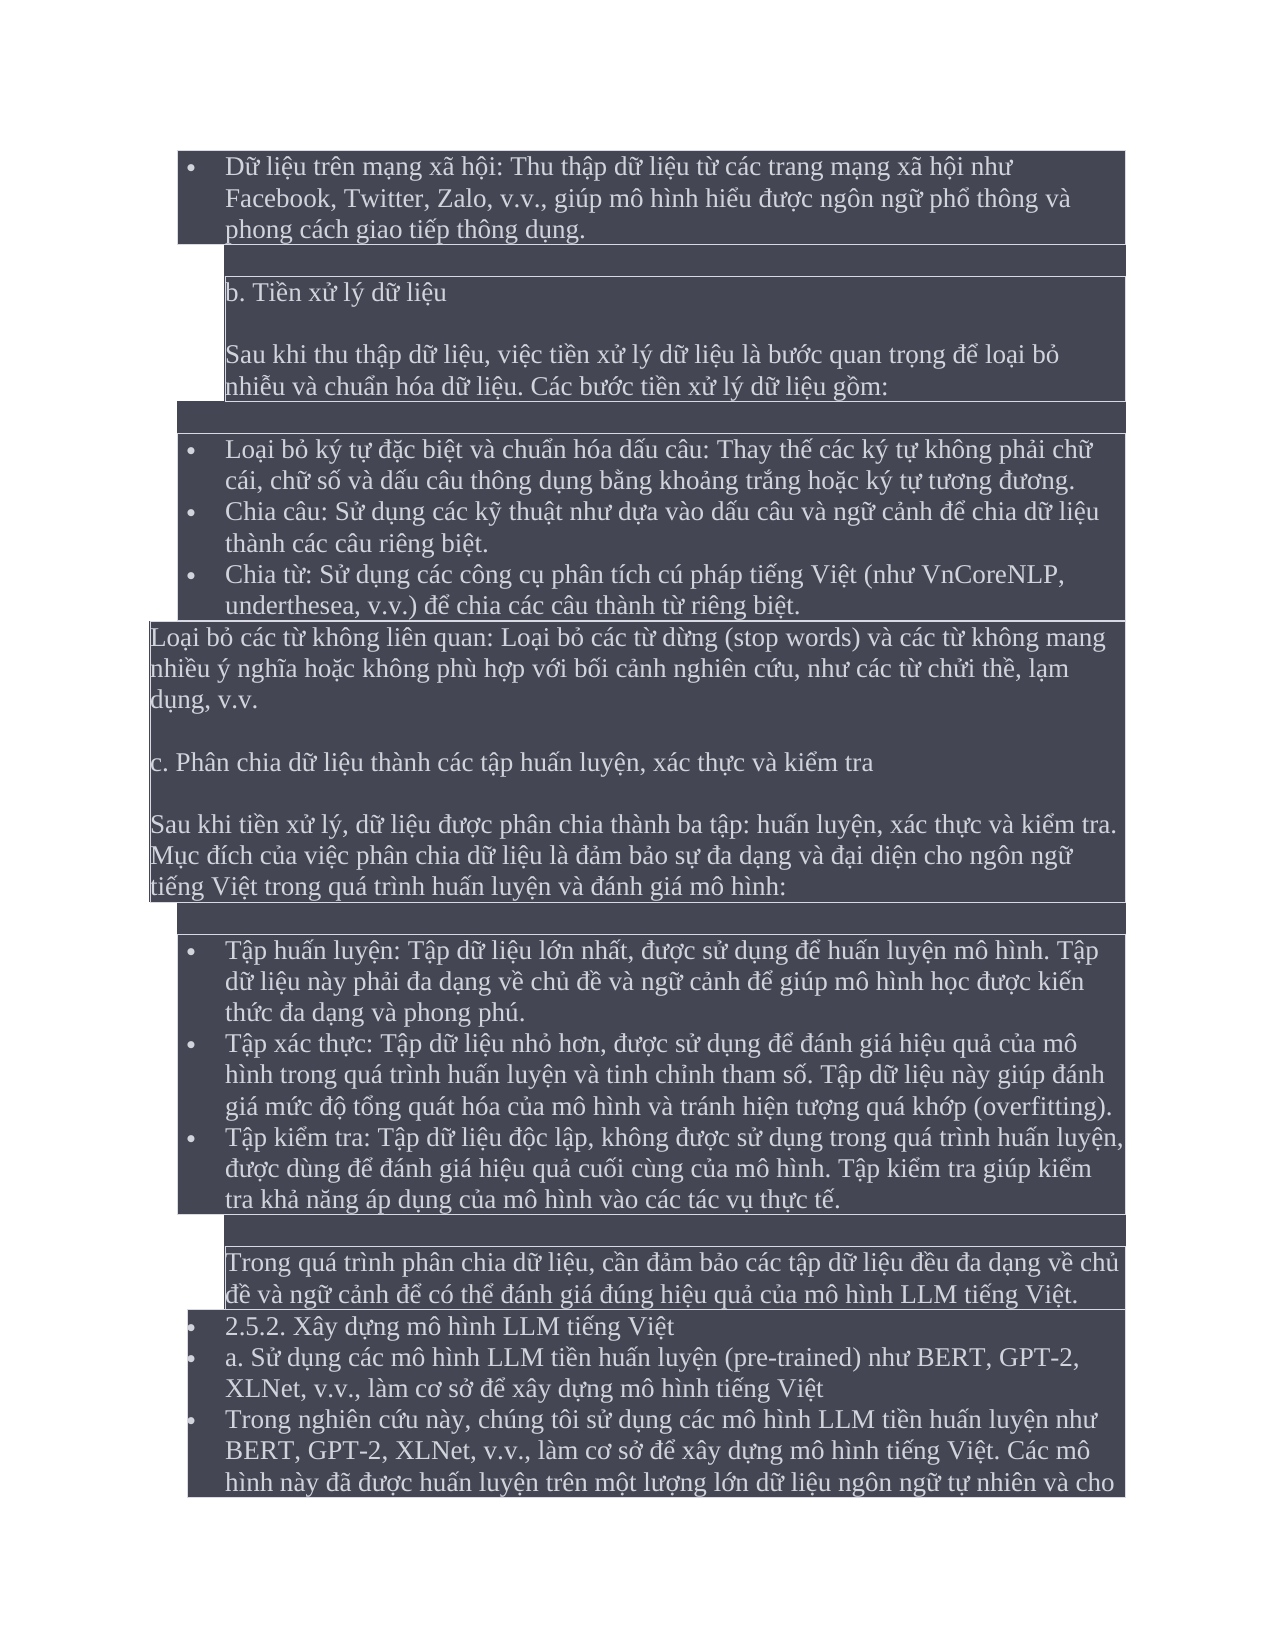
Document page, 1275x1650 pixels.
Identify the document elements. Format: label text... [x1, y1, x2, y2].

list 2.5.2. Xây dựng mô hình LLM tiếng Việt [188, 1310, 1125, 1341]
list Loại bỏ ký tự đặc biệt và chuẩn hóa dấu câu: Thay thế các ký tự không phải chữ cái, chữ số và dấu câu thông dụng bằng khoảng trắng hoặc ký tự tương đương. [178, 434, 1125, 495]
list Tập kiểm tra: Tập dữ liệu độc lập, không được sử dụng trong quá trình huấn luyện, được dùng để đánh giá hiệu quả cuối cùng của mô hình. Tập kiểm tra giúp kiểm tra khả năng áp dụng của mô hình vào các tác vụ thực tế. [178, 1120, 1125, 1214]
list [188, 1403, 1125, 1497]
list Tập huấn luyện: Tập dữ liệu lớn nhất, được sử dụng để huấn luyện mô hình. Tập dữ liệu này phải đa dạng về chủ đề và ngữ cảnh để giúp mô hình học được kiến thức đa dạng và phong phú. [178, 935, 1125, 1027]
text Sau khi thu thập dữ liệu, việc tiền xử lý dữ liệu là bước quan trọng để loại bỏ nhiễu và chuẩn hóa dữ liệu. Các bước tiền xử lý dữ liệu gồm: [226, 338, 1125, 401]
text Sau khi tiền xử lý, dữ liệu được phân chia thành ba tập: huấn luyện, xác thực và kiểm tra. Mục đích của việc phân chia dữ liệu là đảm bảo sự đa dạng và đại diện cho ngôn ngữ tiếng Việt trong quá trình huấn luyện và đánh giá mô hình: [151, 808, 1125, 902]
text Loại bỏ các từ không liên quan: Loại bỏ các từ dừng (stop words) và các từ không mang nhiều ý nghĩa hoặc không phù hợp với bối cảnh nghiên cứu, như các từ chửi thề, lạm dụng, v.v. [151, 622, 1125, 714]
list Chia từ: Sử dụng các công cụ phân tích cú pháp tiếng Việt (như VnCoreNLP, underthesea, v.v.) để chia các câu thành từ riêng biệt. [178, 557, 1125, 620]
text Trong quá trình phân chia dữ liệu, cần đảm bảo các tập dữ liệu đều đa dạng về chủ đề và ngữ cảnh để có thể đánh giá đúng hiệu quả của mô hình LLM tiếng Việt. [226, 1247, 1125, 1309]
text b. Tiền xử lý dữ liệu [226, 277, 1125, 307]
list Dữ liệu trên mạng xã hội: Thu thập dữ liệu từ các trang mạng xã hội như Facebook, Twitter, Zalo, v.v., giúp mô hình hiểu được ngôn ngữ phổ thông và phong cách giao tiếp thông dụng. [178, 151, 1125, 244]
text c. Phân chia dữ liệu thành các tập huấn luyện, xác thực và kiểm tra [151, 745, 1125, 777]
list Chia câu: Sử dụng các kỹ thuật như dựa vào dấu câu và ngữ cảnh để chia dữ liệu thành các câu riêng biệt. [178, 495, 1125, 557]
list Tập xác thực: Tập dữ liệu nhỏ hơn, được sử dụng để đánh giá hiệu quả của mô hình trong quá trình huấn luyện và tinh chỉnh tham số. Tập dữ liệu này giúp đánh giá mức độ tổng quát hóa của mô hình và tránh hiện tượng quá khớp (overfitting). [178, 1027, 1125, 1120]
list a. Sử dụng các mô hình LLM tiền huấn luyện (pre-trained) như BERT, GPT-2, XLNet, v.v., làm cơ sở để xây dựng mô hình tiếng Việt [188, 1341, 1125, 1403]
